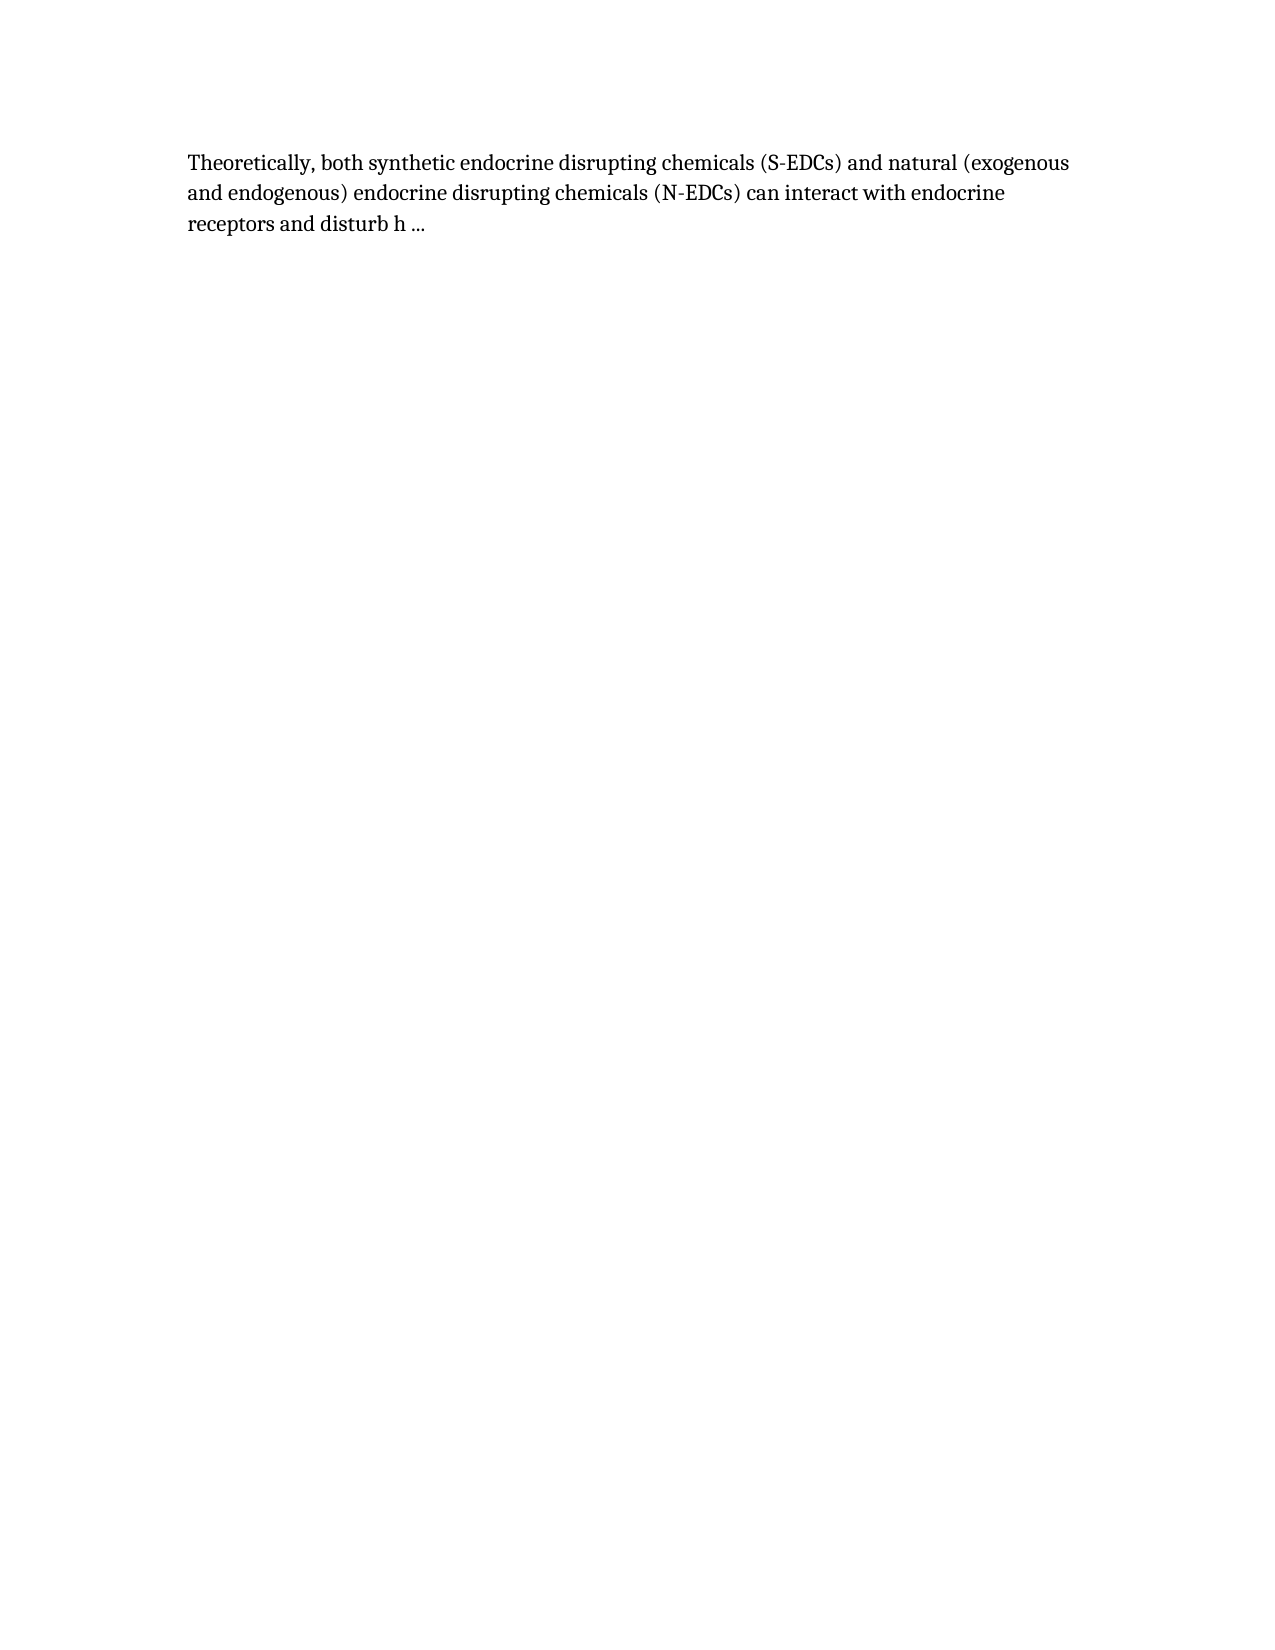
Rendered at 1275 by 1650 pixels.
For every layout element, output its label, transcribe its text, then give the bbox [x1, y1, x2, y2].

text Theoretically, both synthetic endocrine disrupting chemicals (S-EDCs) and natural (exogenous and endogenous) endocrine disrupting chemicals (N-EDCs) can interact with endocrine receptors and disturb h ... [187, 150, 1087, 237]
